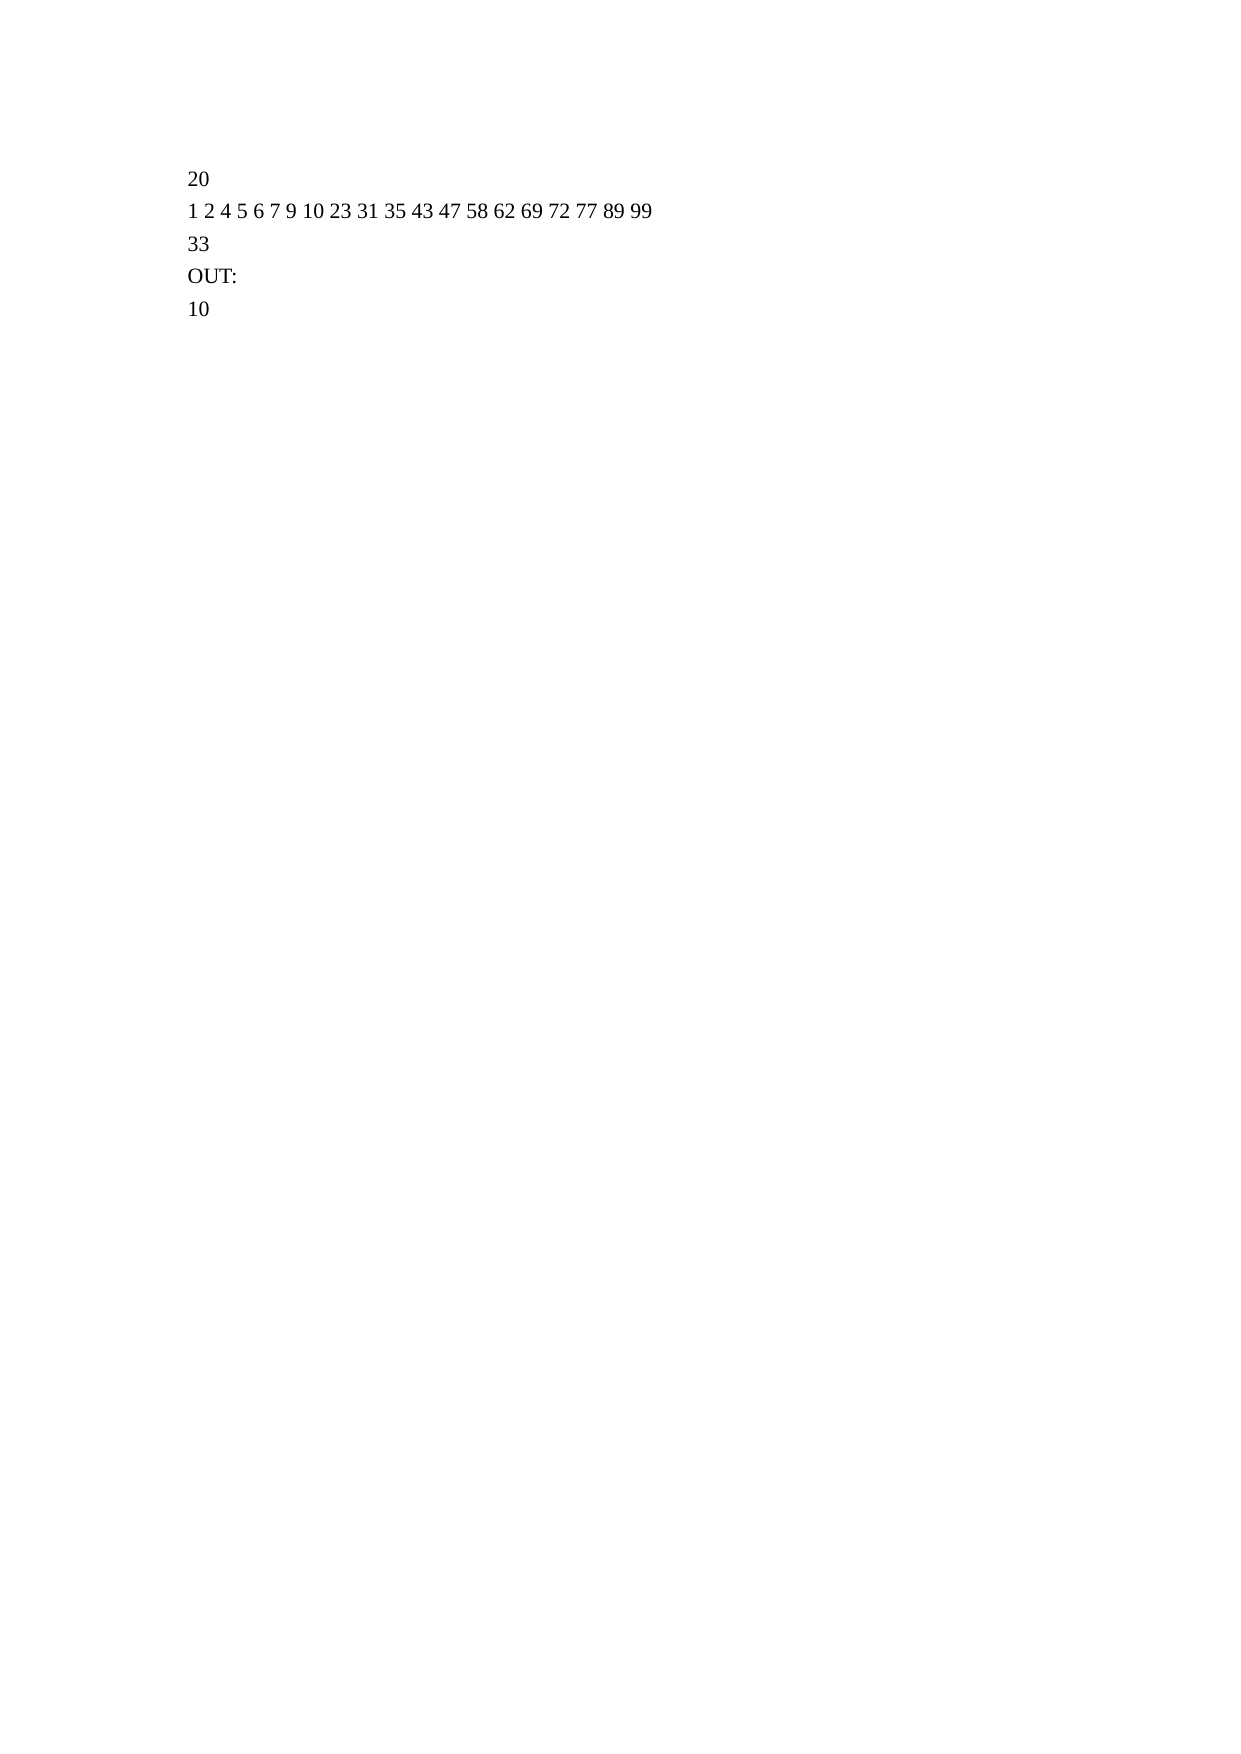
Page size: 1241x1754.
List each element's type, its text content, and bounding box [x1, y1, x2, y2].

text 33 [187, 227, 1053, 259]
text OUT: [187, 259, 1053, 292]
text 10 [187, 292, 1053, 324]
text 1 2 4 5 6 7 9 10 23 31 35 43 47 58 62 69 72 77 89 99 [187, 194, 1053, 227]
text 20 [187, 162, 1053, 194]
